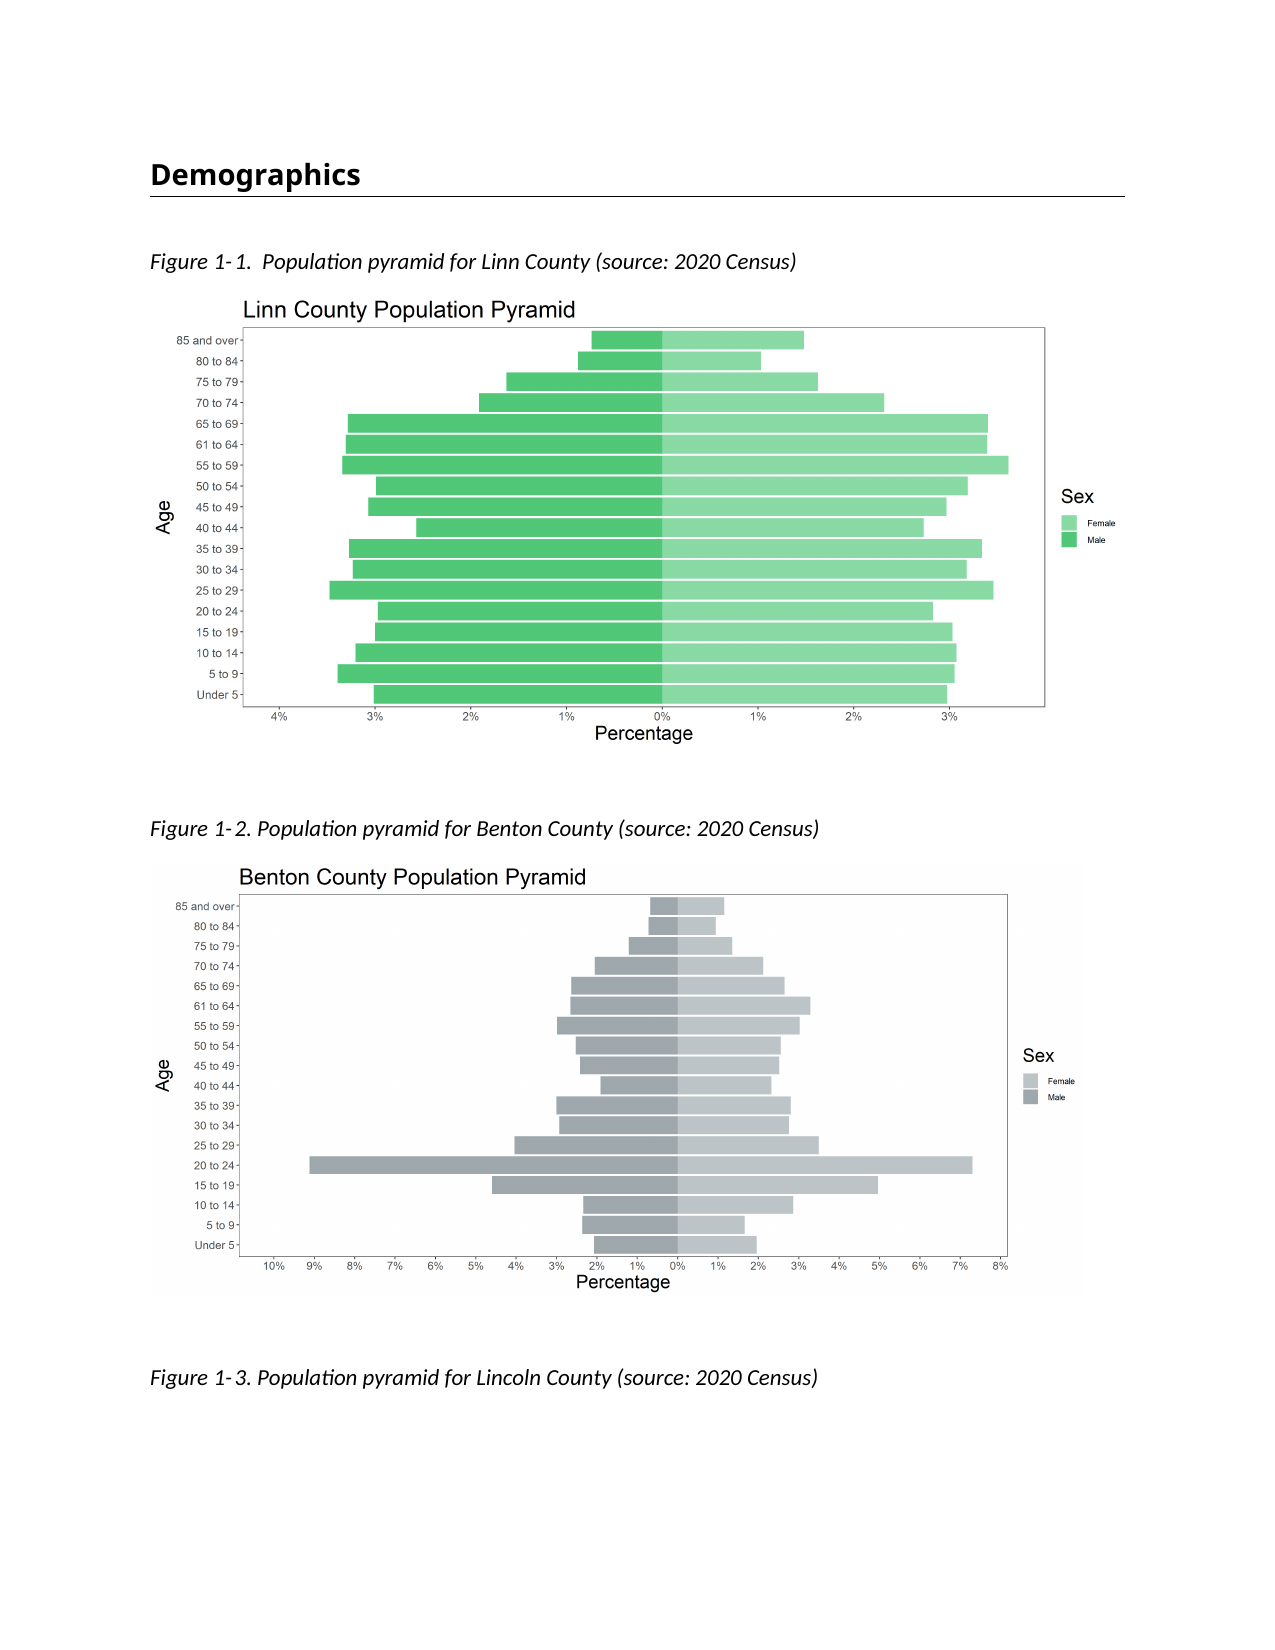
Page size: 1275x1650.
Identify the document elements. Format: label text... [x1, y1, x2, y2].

picture [150, 295, 1125, 749]
text Figure 1-3. Population pyramid for Lincoln County (source: 2020 Census) [150, 1363, 1125, 1391]
text Figure 1-2. Population pyramid for Benton County (source: 2020 Census) [150, 814, 1125, 842]
subtitle Demographics [150, 154, 1125, 196]
text Figure 1-1. Population pyramid for Linn County (source: 2020 Census) [150, 247, 1125, 275]
picture [150, 863, 1085, 1297]
